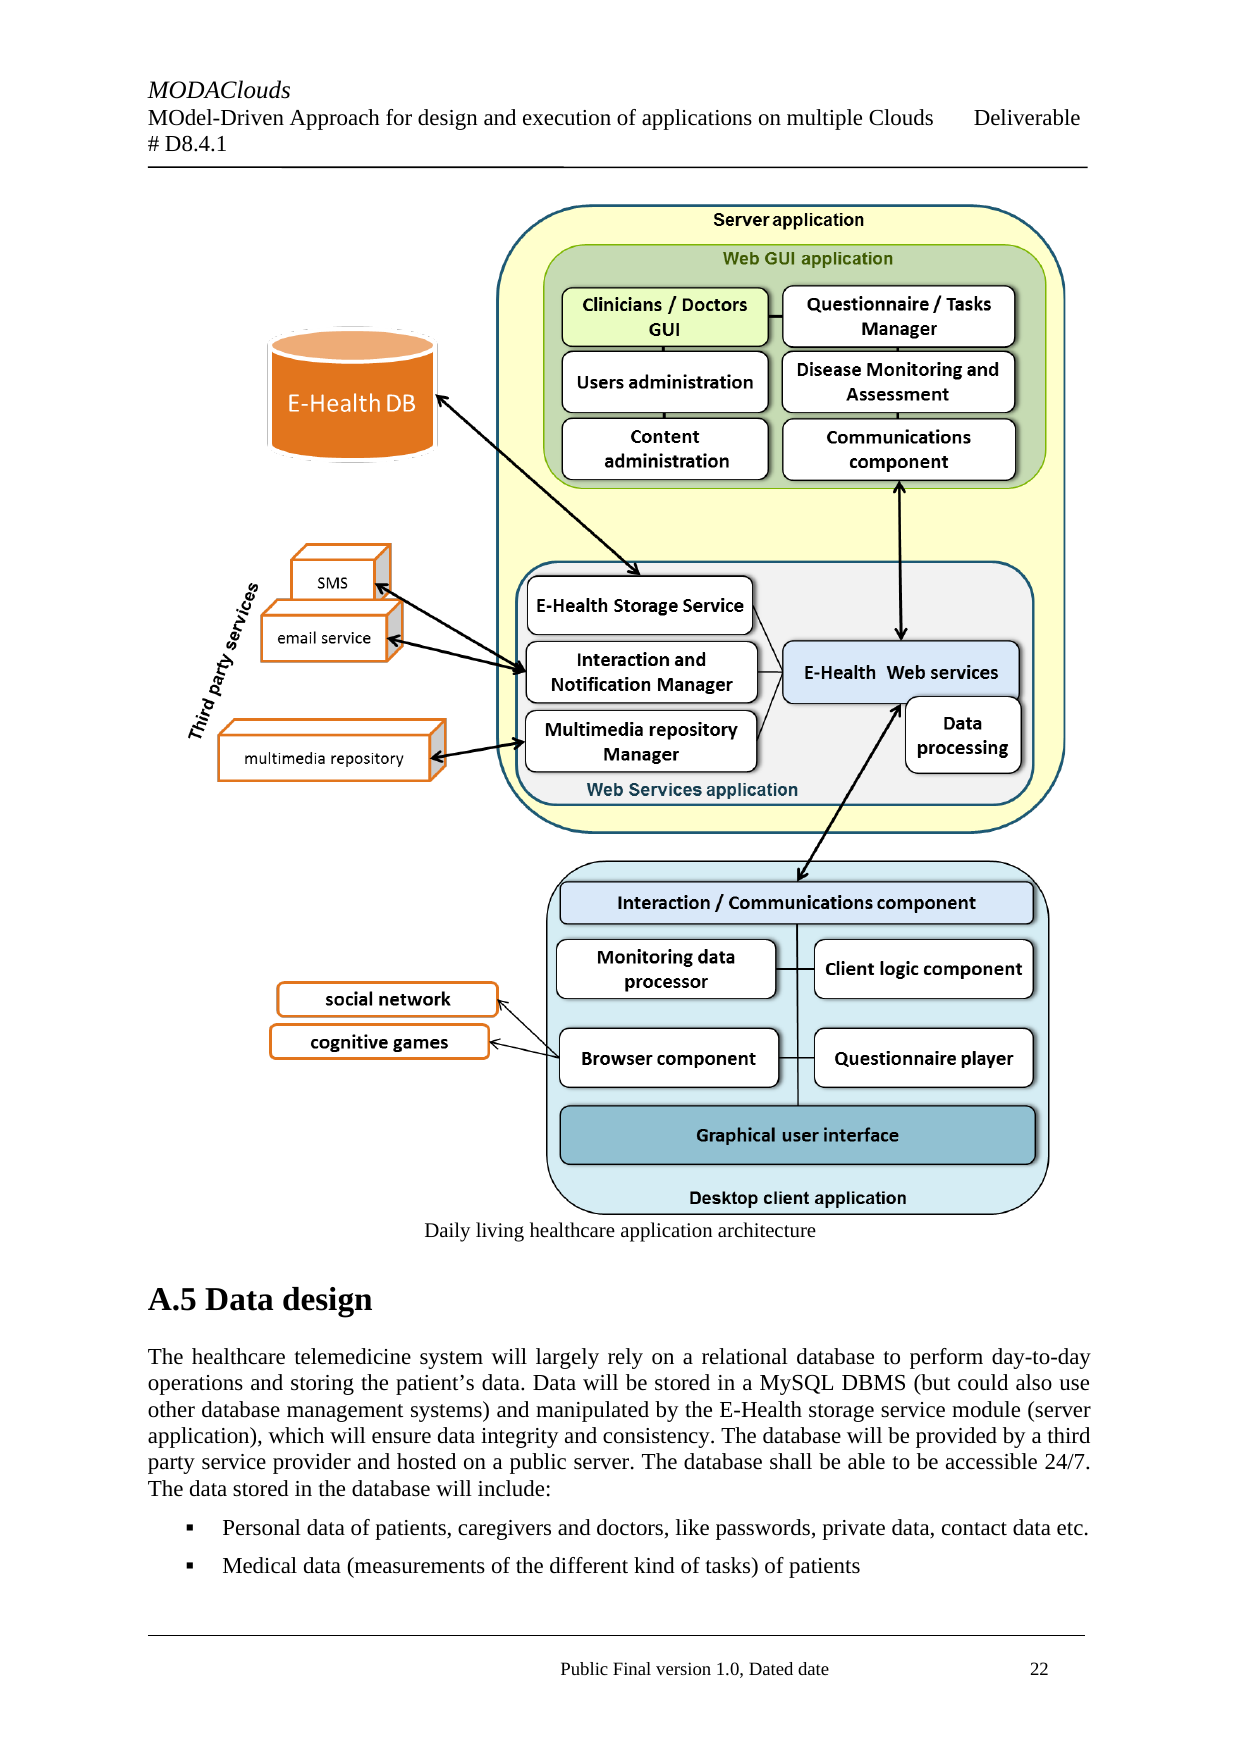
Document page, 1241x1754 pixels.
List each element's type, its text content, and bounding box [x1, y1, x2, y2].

subtitle A.5 Data design [148, 1279, 1092, 1318]
list Personal data of patients, caregivers and doctors, like passwords, private data, contact data etc. [185, 1513, 1092, 1540]
text Daily living healthcare application architecture [148, 1218, 1092, 1242]
list Medical data (measurements of the different kind of tasks) of patients [185, 1552, 1092, 1579]
picture [174, 203, 1066, 1218]
text The healthcare telemedicine system will largely rely on a relational database to perform day-to-day operations and storing the patient’s data. Data will be stored in a MySQL DBMS (but could also use other database management systems) and manipulated by the E-Health storage service module (server application), which will ensure data integrity and consistency. The database will be provided by a third party service provider and hosted on a public server. The database shall be able to be accessible 24/7. The data stored in the database will include: [148, 1343, 1092, 1501]
